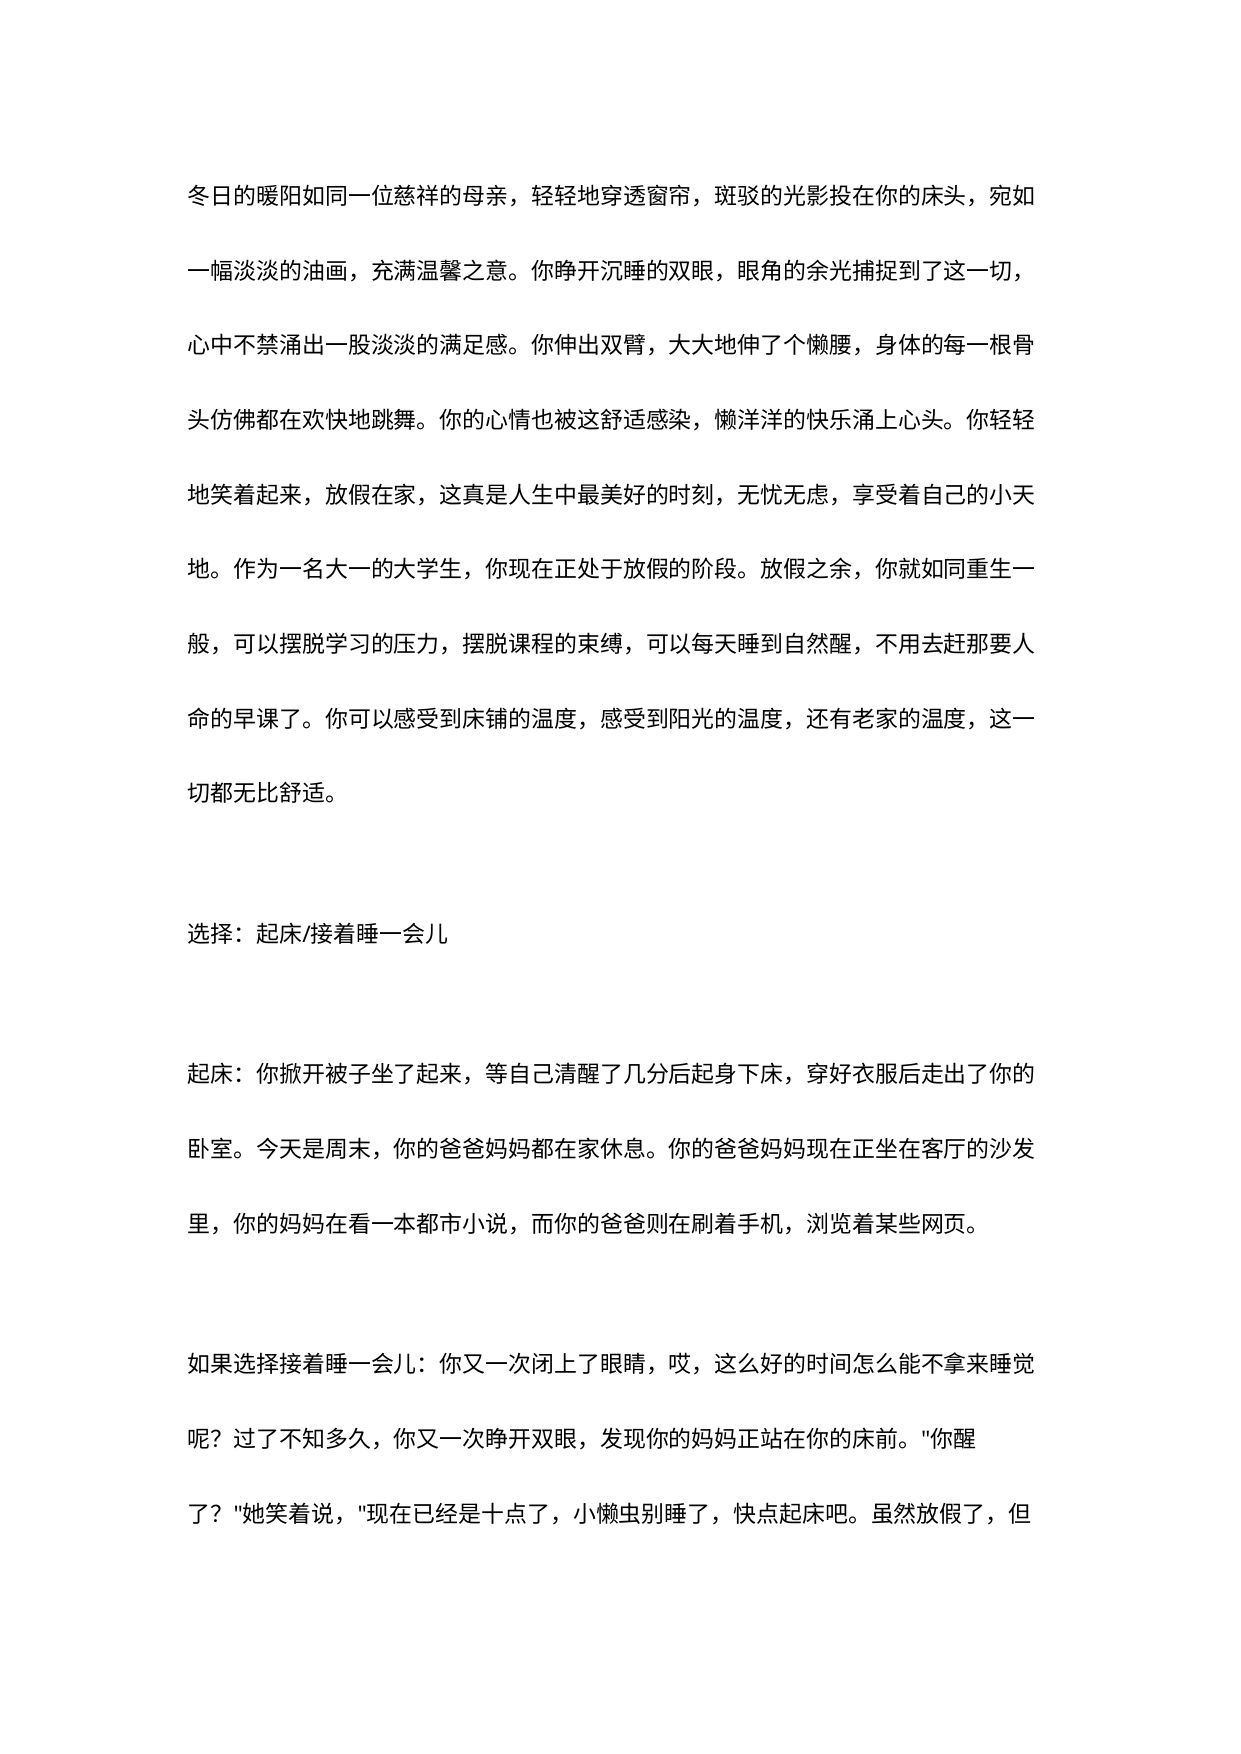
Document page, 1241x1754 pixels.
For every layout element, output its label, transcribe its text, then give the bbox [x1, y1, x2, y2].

text 冬日的暖阳如同一位慈祥的母亲，轻轻地穿透窗帘，斑驳的光影投在你的床头，宛如一幅淡淡的油画，充满温馨之意。你睁开沉睡的双眼，眼角的余光捕捉到了这一切，心中不禁涌出一股淡淡的满足感。你伸出双臂，大大地伸了个懒腰，身体的每一根骨头仿佛都在欢快地跳舞。你的心情也被这舒适感染，懒洋洋的快乐涌上心头。你轻轻地笑着起来，放假在家，这真是人生中最美好的时刻，无忧无虑，享受着自己的小天地。作为一名大一的大学生，你现在正处于放假的阶段。放假之余，你就如同重生一般，可以摆脱学习的压力，摆脱课程的束缚，可以每天睡到自然醒，不用去赶那要人命的早课了。你可以感受到床铺的温度，感受到阳光的温度，还有老家的温度，这一切都无比舒适。 [187, 162, 1053, 824]
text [187, 1330, 1053, 1544]
text 选择：起床/接着睡一会儿 [187, 900, 1053, 965]
text 起床：你掀开被子坐了起来，等自己清醒了几分后起身下床，穿好衣服后走出了你的卧室。今天是周末，你的爸爸妈妈都在家休息。你的爸爸妈妈现在正坐在客厅的沙发里，你的妈妈在看一本都市小说，而你的爸爸则在刷着手机，浏览着某些网页。 [187, 1040, 1053, 1255]
